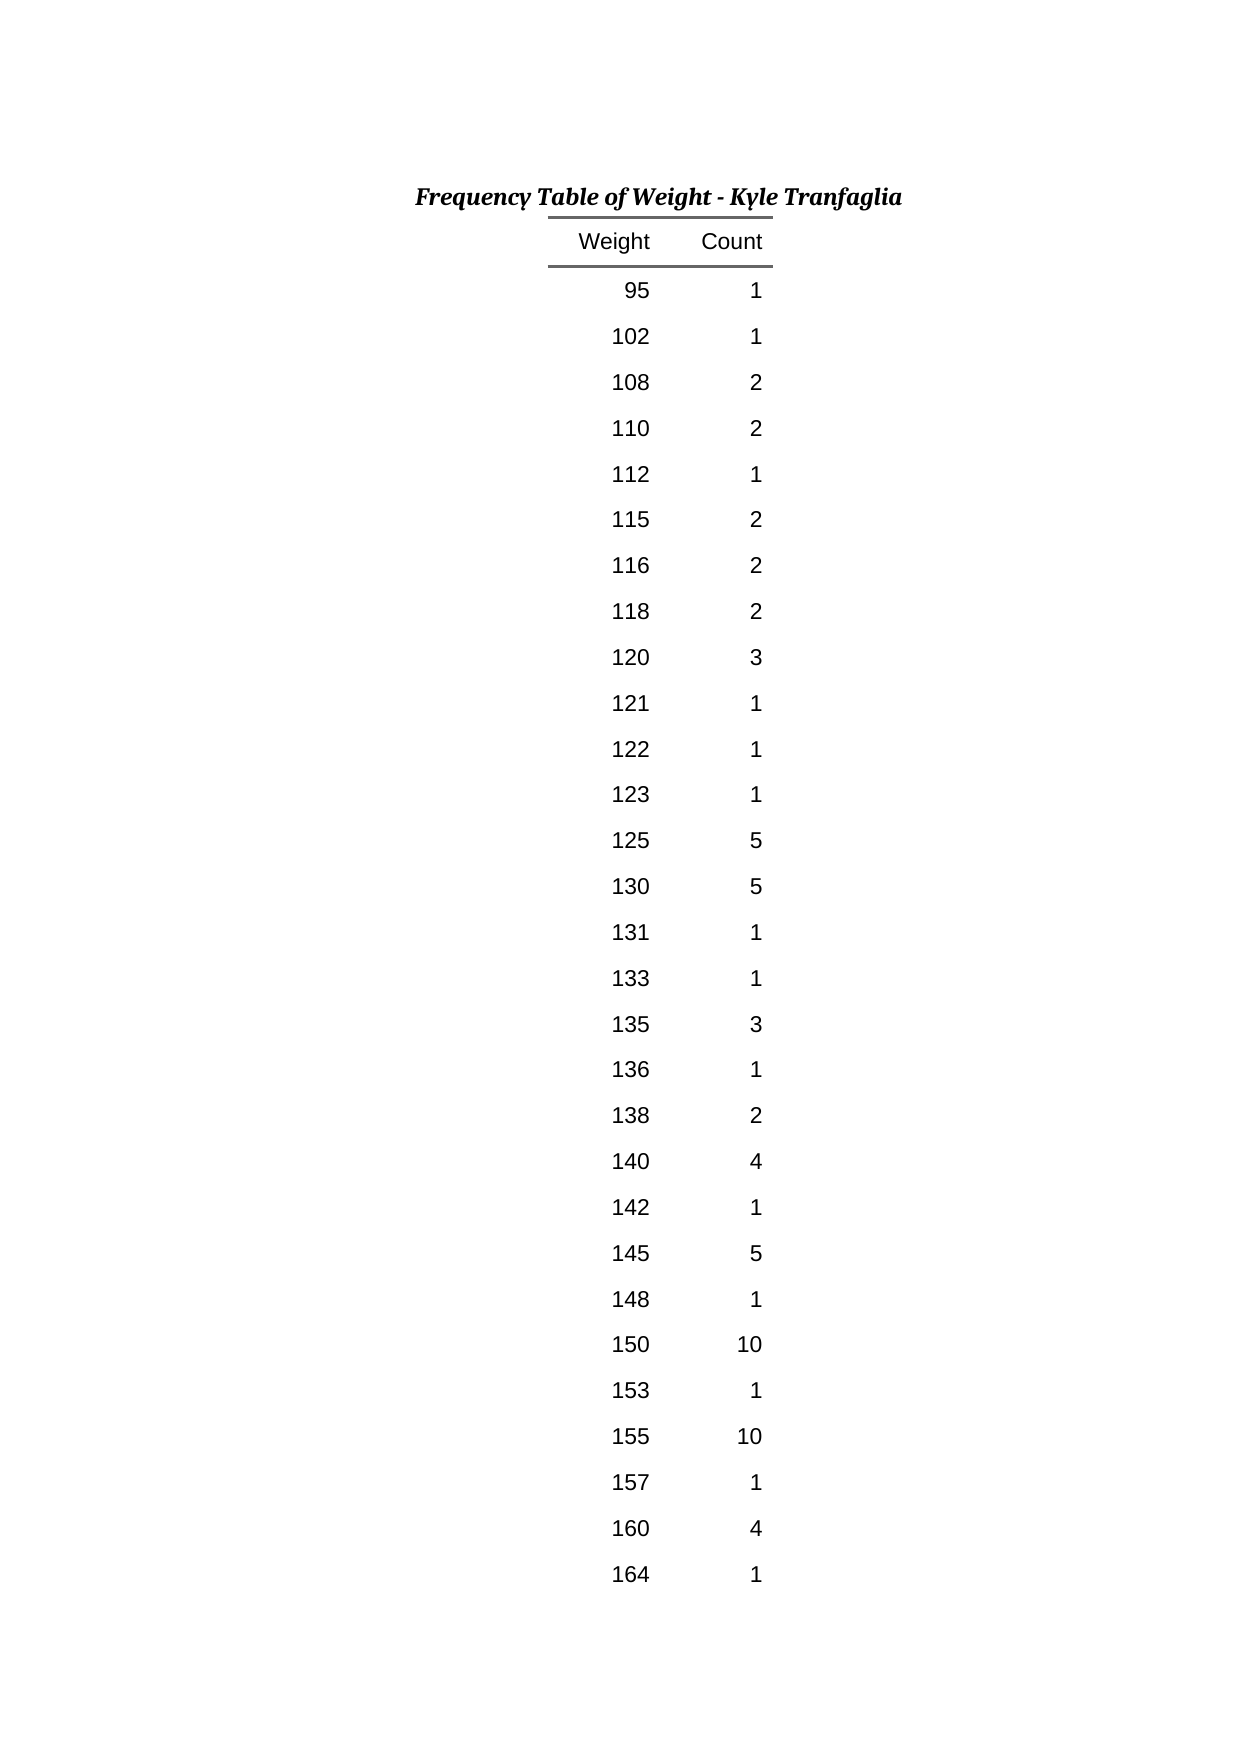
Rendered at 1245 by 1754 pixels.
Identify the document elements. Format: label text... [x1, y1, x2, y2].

table_cell 2 [660, 1093, 772, 1139]
table_cell 140 [548, 1139, 660, 1185]
table_cell 10 [660, 1414, 772, 1460]
table_cell 102 [548, 314, 660, 360]
table_cell 5 [660, 818, 772, 864]
table_cell 153 [548, 1368, 660, 1414]
table_cell 1 [660, 681, 772, 727]
table_cell 108 [548, 360, 660, 406]
table_cell 131 [548, 910, 660, 956]
table_cell 1 [660, 1048, 772, 1093]
table_header Weight [548, 219, 660, 265]
table_cell 145 [548, 1231, 660, 1277]
table_cell 1 [660, 956, 772, 1002]
table_cell 1 [660, 1460, 772, 1506]
table_cell 2 [660, 360, 772, 406]
table_cell 4 [660, 1506, 772, 1552]
table_cell 157 [548, 1460, 660, 1506]
table_cell 112 [548, 452, 660, 497]
table_cell 110 [548, 406, 660, 452]
table_cell 130 [548, 864, 660, 910]
table_cell 1 [660, 268, 772, 314]
table_cell 10 [660, 1323, 772, 1368]
table_cell 1 [660, 1368, 772, 1414]
table_cell 136 [548, 1048, 660, 1093]
table_cell 121 [548, 681, 660, 727]
table_cell 4 [660, 1139, 772, 1185]
table_cell 2 [660, 406, 772, 452]
table_cell 3 [660, 1002, 772, 1047]
table_cell 1 [660, 1277, 772, 1322]
table_cell 133 [548, 956, 660, 1002]
table_cell 5 [660, 1231, 772, 1277]
table_header Count [660, 219, 772, 265]
table_cell 2 [660, 498, 772, 543]
table_cell 122 [548, 727, 660, 772]
table_cell 1 [660, 727, 772, 772]
table_cell 160 [548, 1506, 660, 1552]
table_cell 95 [548, 268, 660, 314]
text Frequency Table of Weight - Kyle Tranfaglia [231, 185, 1089, 210]
table_cell 155 [548, 1414, 660, 1460]
table_cell 5 [660, 864, 772, 910]
table_cell 164 [548, 1552, 660, 1597]
table_cell 1 [660, 1185, 772, 1231]
table_cell 1 [660, 1552, 772, 1597]
table_cell 120 [548, 635, 660, 681]
table_cell 1 [660, 910, 772, 956]
table_cell 148 [548, 1277, 660, 1322]
table_cell 2 [660, 589, 772, 635]
table_cell 1 [660, 314, 772, 360]
table_cell 115 [548, 498, 660, 543]
table_cell 123 [548, 773, 660, 818]
table_cell 135 [548, 1002, 660, 1047]
table_cell 125 [548, 818, 660, 864]
table_cell 3 [660, 635, 772, 681]
table_cell 1 [660, 452, 772, 497]
table_cell 150 [548, 1323, 660, 1368]
table_cell 116 [548, 543, 660, 589]
table_cell 118 [548, 589, 660, 635]
table_cell 138 [548, 1093, 660, 1139]
table_cell 1 [660, 773, 772, 818]
table_cell 2 [660, 543, 772, 589]
table_cell 142 [548, 1185, 660, 1231]
